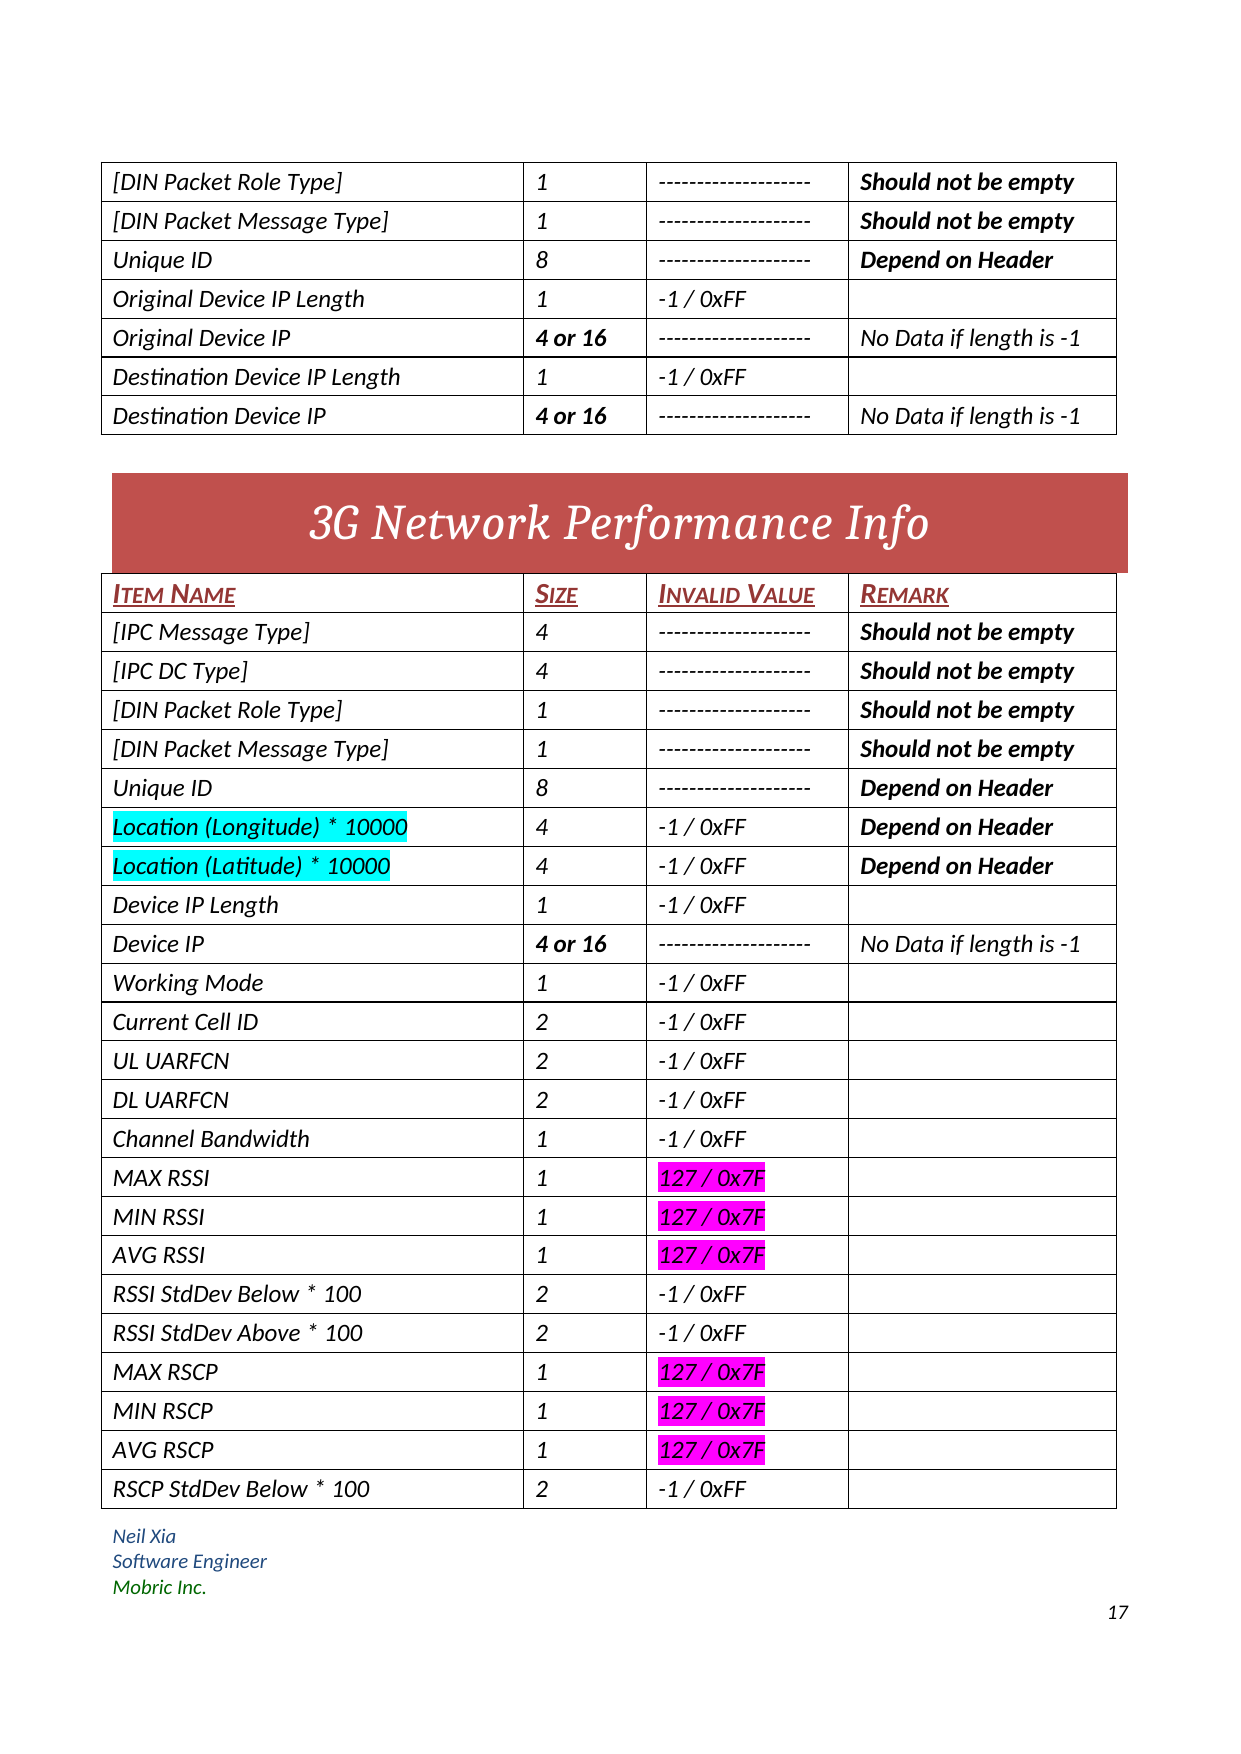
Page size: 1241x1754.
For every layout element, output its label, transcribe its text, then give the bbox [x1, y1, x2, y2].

table_cell [849, 1431, 1116, 1469]
table_cell No Data if length is -1 [849, 319, 1116, 356]
table_cell -------------------- [647, 730, 848, 768]
table_header Remark [849, 574, 1116, 612]
table_cell 2 [524, 1470, 646, 1508]
table_cell AVG RSCP [102, 1431, 523, 1469]
table_cell DL UARFCN [102, 1080, 523, 1118]
table_cell -1 / 0xFF [647, 358, 848, 395]
table_cell 1 [524, 964, 646, 1001]
table_cell 1 [524, 886, 646, 923]
table_cell [849, 1158, 1116, 1196]
table_cell 127 / 0x7F [647, 1431, 848, 1469]
table_cell [849, 1275, 1116, 1313]
table_cell -1 / 0xFF [647, 1314, 848, 1352]
table_cell RSSI StdDev Above * 100 [102, 1314, 523, 1352]
table_cell -1 / 0xFF [647, 1041, 848, 1079]
table_cell -1 / 0xFF [647, 964, 848, 1001]
table_cell No Data if length is -1 [849, 396, 1116, 434]
table_cell MAX RSSI [102, 1158, 523, 1196]
table_cell -1 / 0xFF [647, 1470, 848, 1508]
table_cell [647, 163, 848, 201]
table_cell 8 [524, 769, 646, 807]
table_cell -1 / 0xFF [647, 886, 848, 923]
table_cell -------------------- [647, 202, 848, 239]
table_cell Device IP [102, 925, 523, 962]
table_cell Should not be empty [849, 613, 1116, 651]
table_cell -------------------- [647, 691, 848, 729]
title 3G Network Performance Info [112, 474, 1128, 573]
table_cell 4 [524, 847, 646, 884]
table_cell Should not be empty [849, 691, 1116, 729]
table_cell -1 / 0xFF [647, 1275, 848, 1313]
table_cell 1 [524, 1236, 646, 1274]
table_cell [849, 1003, 1116, 1040]
table_cell Depend on Header [849, 808, 1116, 846]
table_cell 1 [524, 730, 646, 768]
table_cell No Data if length is -1 [849, 925, 1116, 962]
table_cell 1 [524, 1158, 646, 1196]
table_cell Should not be empty [849, 163, 1116, 201]
table_cell Location (Latitude) * 10000 [102, 847, 523, 884]
table_cell -------------------- [647, 396, 848, 434]
table_cell 127 / 0x7F [647, 1236, 848, 1274]
table_cell 1 [524, 691, 646, 729]
table_cell [DIN Packet Message Type] [102, 730, 523, 768]
table_cell -------------------- [647, 319, 848, 356]
table_cell Device IP Length [102, 886, 523, 923]
table_cell [849, 1197, 1116, 1235]
table_cell [DIN Packet Role Type] [102, 163, 523, 201]
table_cell UL UARFCN [102, 1041, 523, 1079]
table_cell 4 or 16 [524, 396, 646, 434]
table_header Item Name [102, 574, 523, 612]
table_cell 1 [524, 1431, 646, 1469]
table_cell Unique ID [102, 241, 523, 278]
table_cell 1 [524, 1119, 646, 1157]
table_cell [849, 886, 1116, 923]
table_cell -------------------- [647, 613, 848, 651]
table_cell 127 / 0x7F [647, 1392, 848, 1430]
table_cell Destination Device IP [102, 396, 523, 434]
table_cell Original Device IP Length [102, 280, 523, 317]
table_cell -------------------- [647, 769, 848, 807]
table_cell [DIN Packet Message Type] [102, 202, 523, 239]
table_cell [849, 1392, 1116, 1430]
table_cell Location (Longitude) * 10000 [102, 808, 523, 846]
table_cell Should not be empty [849, 730, 1116, 768]
table_cell -1 / 0xFF [647, 808, 848, 846]
table_cell [849, 964, 1116, 1001]
table_cell MIN RSCP [102, 1392, 523, 1430]
table_cell -1 / 0xFF [647, 280, 848, 317]
table_cell MAX RSCP [102, 1353, 523, 1391]
table_cell 1 [524, 1197, 646, 1235]
table_cell 127 / 0x7F [647, 1353, 848, 1391]
table_cell 2 [524, 1314, 646, 1352]
table_cell Should not be empty [849, 652, 1116, 690]
table_cell Channel Bandwidth [102, 1119, 523, 1157]
table_cell -------------------- [647, 241, 848, 278]
table_cell AVG RSSI [102, 1236, 523, 1274]
table_cell -1 / 0xFF [647, 1003, 848, 1040]
table_cell 1 [524, 163, 646, 201]
table_cell Unique ID [102, 769, 523, 807]
table_cell [849, 1470, 1116, 1508]
table_cell 2 [524, 1003, 646, 1040]
table_cell 2 [524, 1041, 646, 1079]
table_cell 127 / 0x7F [647, 1158, 848, 1196]
table_cell Depend on Header [849, 769, 1116, 807]
table_cell -------------------- [647, 925, 848, 962]
table_cell [849, 1236, 1116, 1274]
table_cell Working Mode [102, 964, 523, 1001]
table_cell [849, 1353, 1116, 1391]
table_cell -1 / 0xFF [647, 847, 848, 884]
table_cell RSSI StdDev Below * 100 [102, 1275, 523, 1313]
table_cell [849, 1080, 1116, 1118]
table_cell [849, 1314, 1116, 1352]
table_cell [IPC DC Type] [102, 652, 523, 690]
table_cell 8 [524, 241, 646, 278]
table_cell 4 or 16 [524, 319, 646, 356]
table_cell -1 / 0xFF [647, 1119, 848, 1157]
table_cell 4 [524, 808, 646, 846]
table_cell [849, 280, 1116, 317]
table_cell Depend on Header [849, 847, 1116, 884]
table_cell [849, 358, 1116, 395]
table_cell 2 [524, 1080, 646, 1118]
table_cell 1 [524, 1353, 646, 1391]
table_cell 4 or 16 [524, 925, 646, 962]
table_cell 1 [524, 280, 646, 317]
table_header Size [524, 574, 646, 612]
table_cell [849, 1119, 1116, 1157]
table_cell 2 [524, 1275, 646, 1313]
table_header Invalid Value [647, 574, 848, 612]
table_cell [849, 1041, 1116, 1079]
table_cell -1 / 0xFF [647, 1080, 848, 1118]
table_cell Should not be empty [849, 202, 1116, 239]
table_cell Destination Device IP Length [102, 358, 523, 395]
table_cell [DIN Packet Role Type] [102, 691, 523, 729]
table_cell Original Device IP [102, 319, 523, 356]
table_cell RSCP StdDev Below * 100 [102, 1470, 523, 1508]
table_cell -------------------- [647, 652, 848, 690]
table_cell 4 [524, 652, 646, 690]
table_cell 4 [524, 613, 646, 651]
table_cell 1 [524, 1392, 646, 1430]
table_cell Current Cell ID [102, 1003, 523, 1040]
table_cell 127 / 0x7F [647, 1197, 848, 1235]
table_cell Depend on Header [849, 241, 1116, 278]
table_cell MIN RSSI [102, 1197, 523, 1235]
table_cell 1 [524, 202, 646, 239]
table_cell [IPC Message Type] [102, 613, 523, 651]
table_cell 1 [524, 358, 646, 395]
